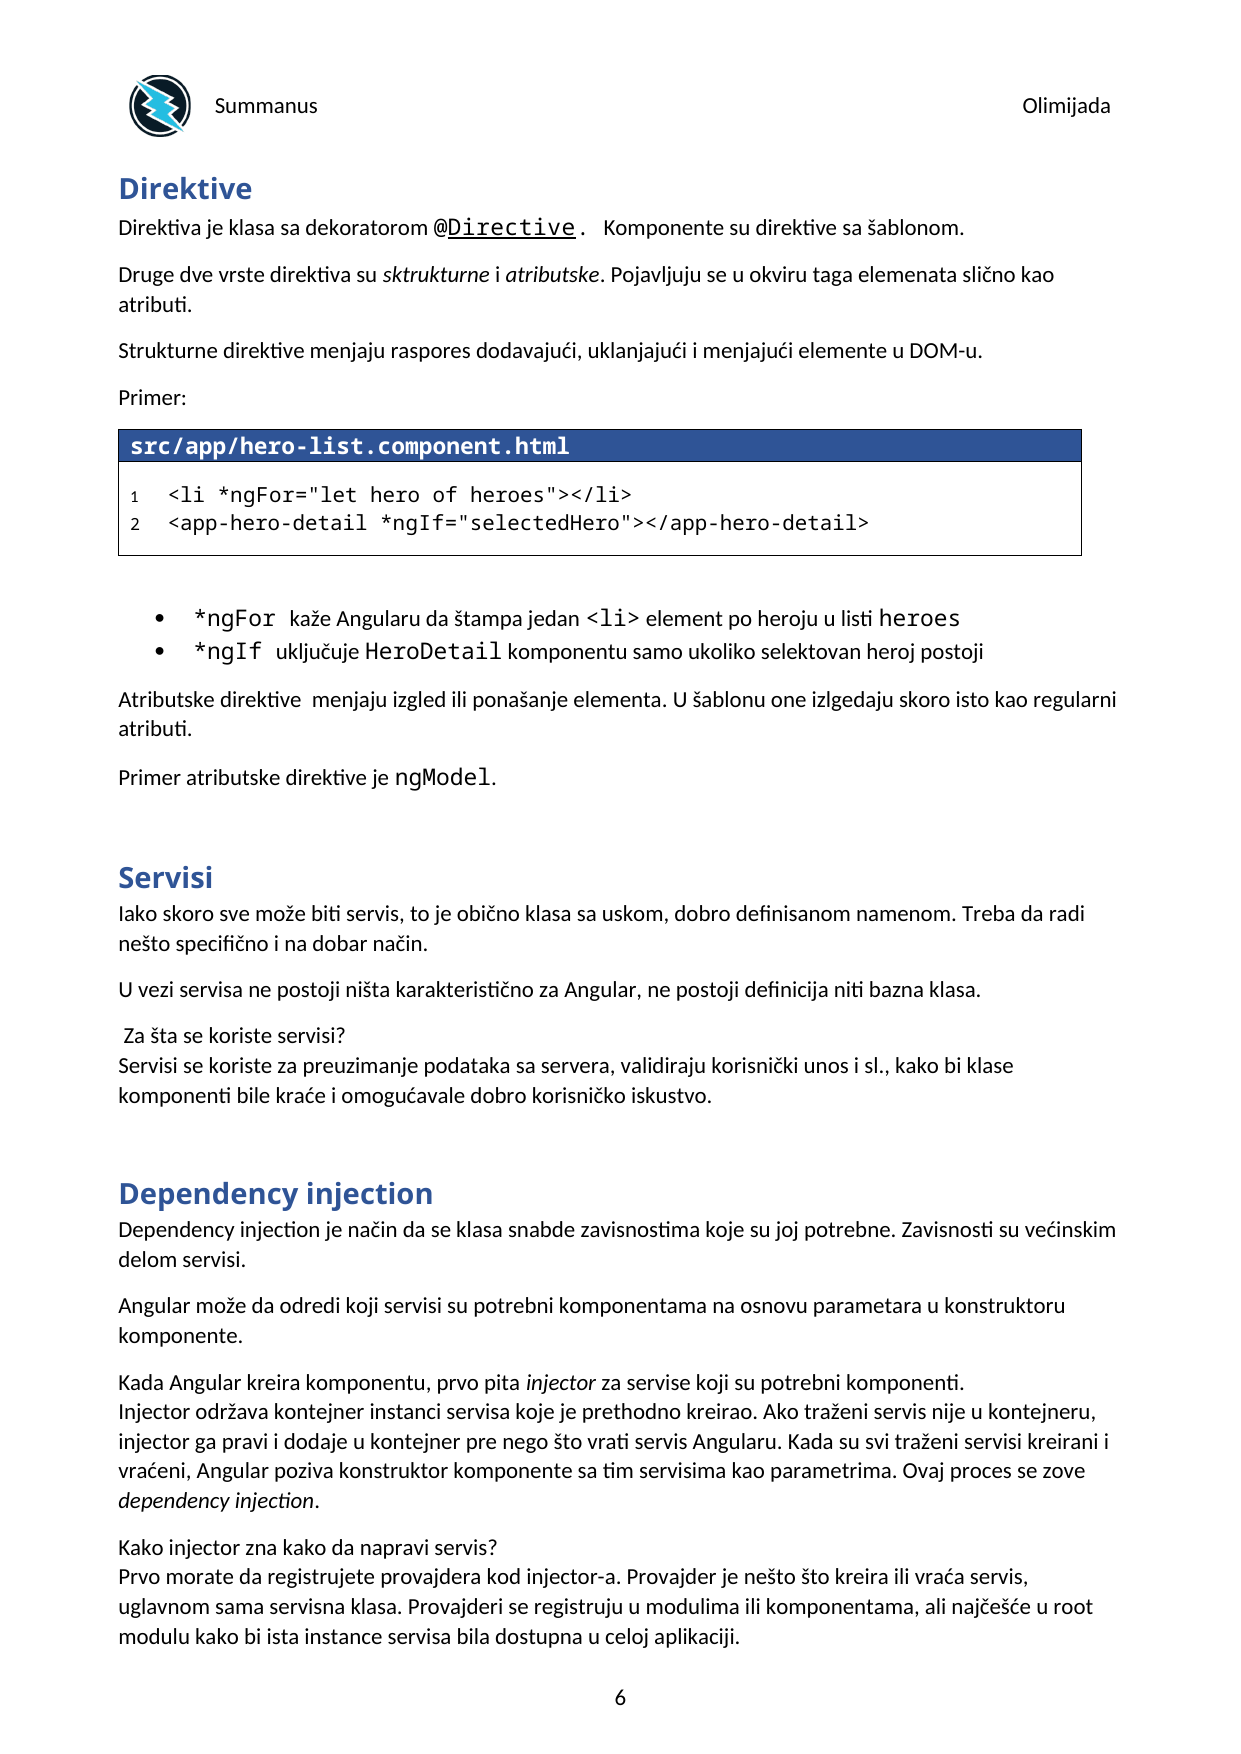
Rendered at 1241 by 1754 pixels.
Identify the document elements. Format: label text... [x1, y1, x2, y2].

text Iako skoro sve može biti servis, to je obično klasa sa uskom, dobro definisanom namenom. Treba da radi nešto specifično i na dobar način. [118, 899, 1122, 957]
table_header src/app/hero-list.component.html [119, 430, 1081, 461]
text Angular može da odredi koji servisi su potrebni komponentama na osnovu parametara u konstruktoru komponente. [118, 1292, 1122, 1349]
list *ngIf uključuje HeroDetail komponentu samo ukoliko selektovan heroj postoji [156, 635, 1122, 666]
text Za šta se koriste servisi? Servisi se koriste za preuzimanje podataka sa servera, validiraju korisnički unos i sl., kako bi klase komponenti bile kraće i omogućavale dobro korisničko iskustvo. [118, 1021, 1122, 1109]
list *ngFor kaže Angularu da štampa jedan <li> element po heroju u listi heroes [156, 602, 1122, 633]
table_cell <li *ngFor="let hero of heroes"></li> <app-hero-detail *ngIf="selectedHero"></app-hero-detail> [119, 462, 1081, 554]
picture [129, 75, 191, 137]
text U vezi servisa ne postoji ništa karakteristično za Angular, ne postoji definicija niti bazna klasa. [118, 975, 1122, 1003]
text Direktiva je klasa sa dekoratorom @Directive. Komponente su direktive sa šablonom. [118, 210, 1122, 242]
text Atributske direktive menjaju izgled ili ponašanje elementa. U šablonu one izlgedaju skoro isto kao regularni atributi. [118, 685, 1122, 743]
subtitle Dependency injection [118, 1173, 1122, 1213]
subtitle Direktive [118, 168, 1122, 208]
text Primer atributske direktive je ngModel. [118, 761, 1122, 792]
text Primer: [118, 383, 1122, 411]
text Kako injector zna kako da napravi servis? Prvo morate da registrujete provajdera kod injector-a. Provajder je nešto što kreira ili vraća servis, uglavnom sama servisna klasa. Provajderi se registruju u modulima ili komponentama, ali najčešće u root modulu kako bi ista instance servisa bila dostupna u celoj aplikaciji. [118, 1533, 1122, 1650]
text Kada Angular kreira komponentu, prvo pita injector za servise koji su potrebni komponenti. Injector održava kontejner instanci servisa koje je prethodno kreirao. Ako traženi servis nije u kontejneru, injector ga pravi i dodaje u kontejner pre nego što vrati servis Angularu. Kada su svi traženi servisi kreirani i vraćeni, Angular poziva konstruktor komponente sa tim servisima kao parametrima. Ovaj proces se zove dependency injection. [118, 1368, 1122, 1514]
text Druge dve vrste direktiva su sktrukturne i atributske. Pojavljuju se u okviru taga elemenata slično kao atributi. [118, 260, 1122, 318]
text Dependency injection je način da se klasa snabde zavisnostima koje su joj potrebne. Zavisnosti su većinskim delom servisi. [118, 1216, 1122, 1273]
subtitle Servisi [118, 857, 1122, 897]
text Strukturne direktive menjaju raspores dodavajući, uklanjajući i menjajući elemente u DOM-u. [118, 336, 1122, 364]
